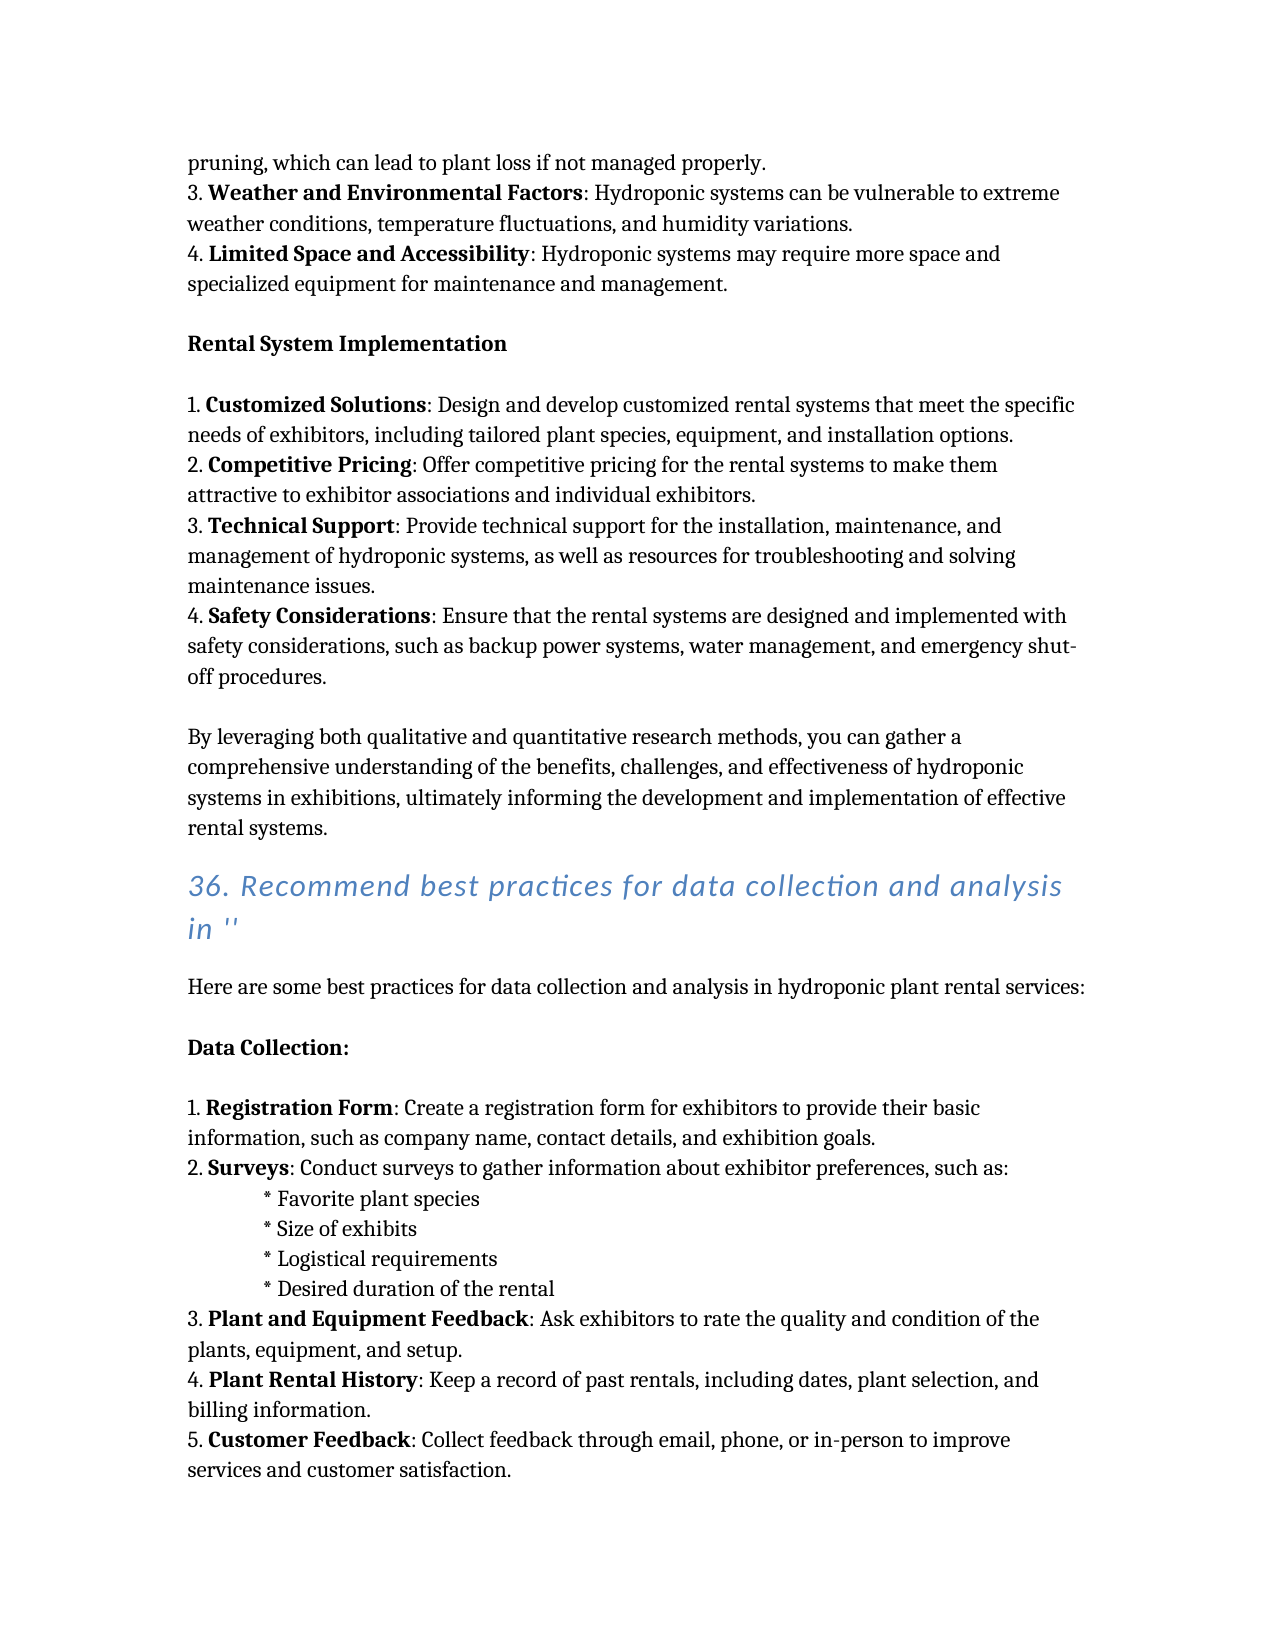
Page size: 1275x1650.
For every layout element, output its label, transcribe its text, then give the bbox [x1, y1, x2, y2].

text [187, 150, 1087, 841]
subtitle 36. Recommend best practices for data collection and analysis in '' [187, 866, 1087, 947]
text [187, 974, 1087, 1484]
